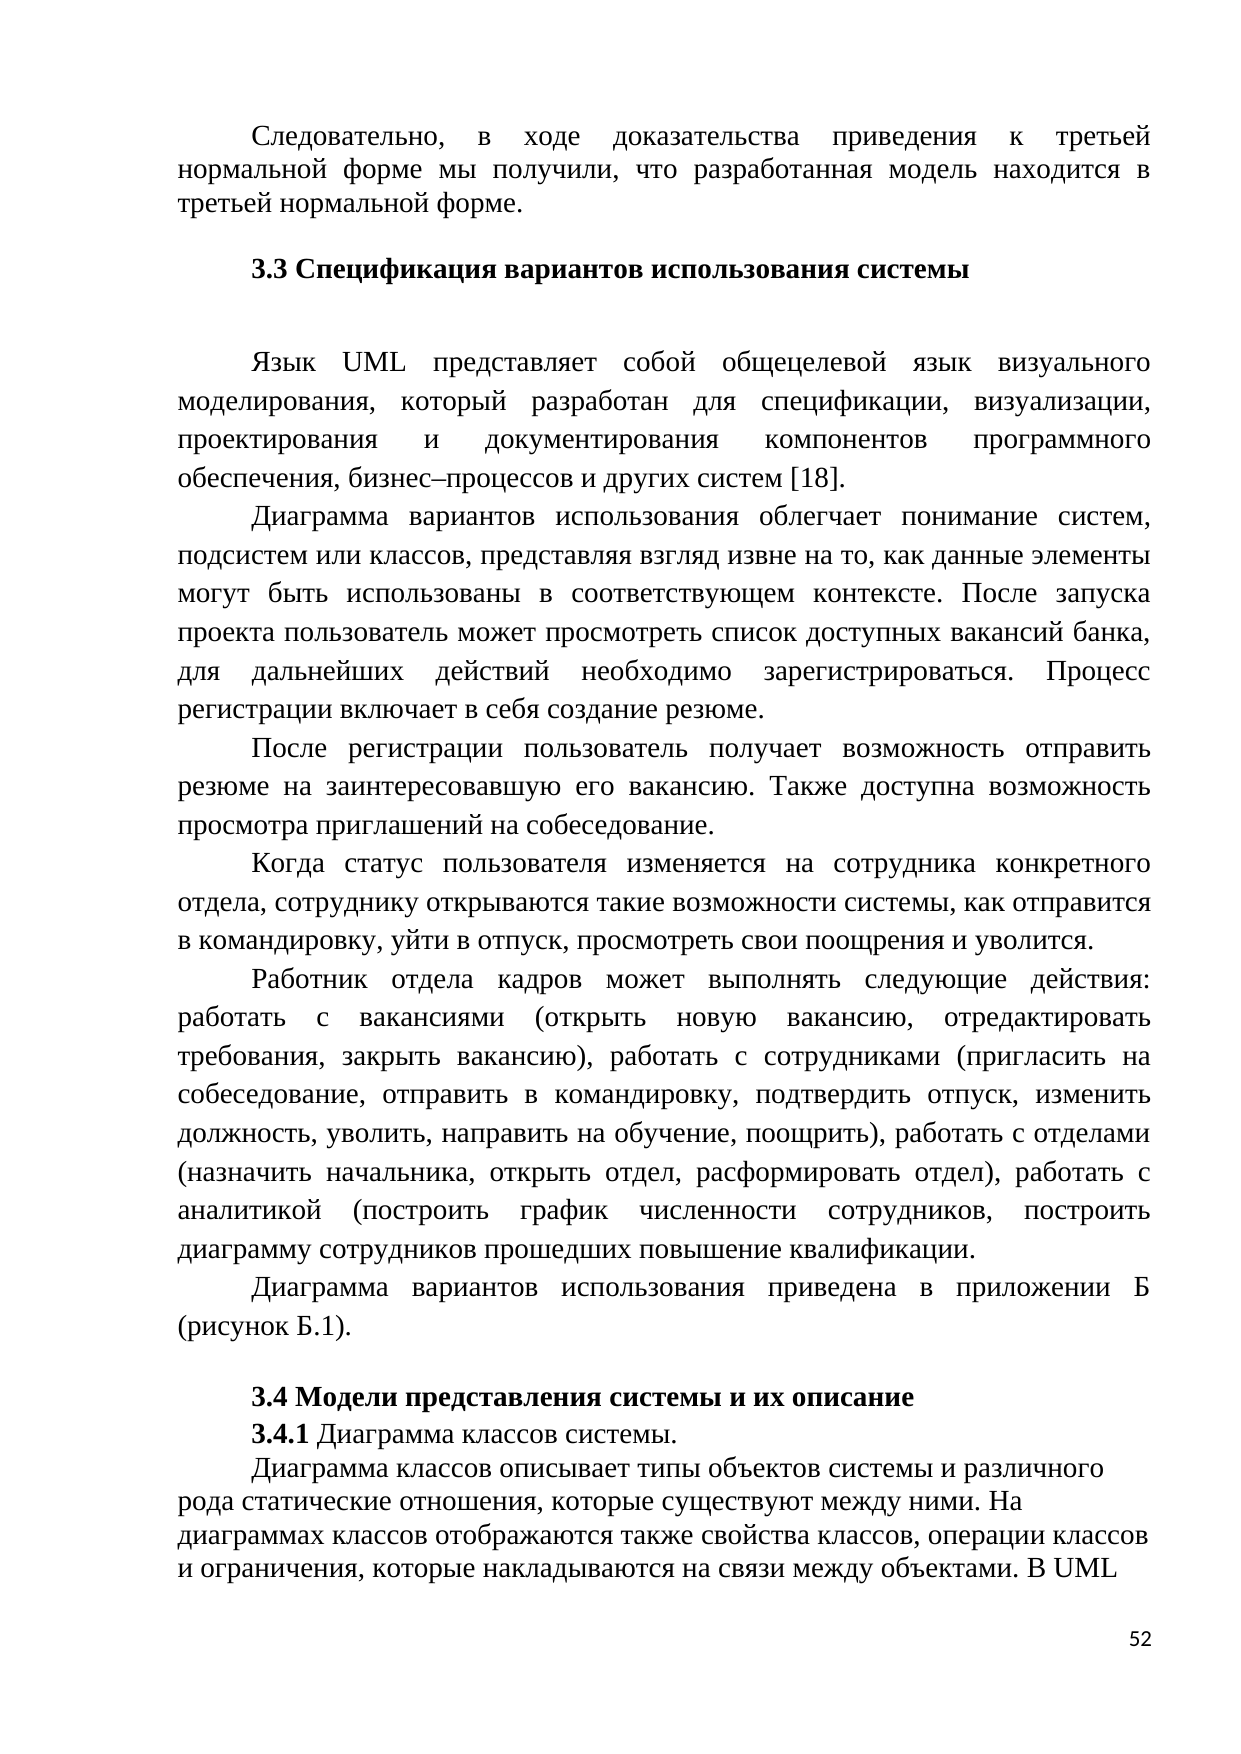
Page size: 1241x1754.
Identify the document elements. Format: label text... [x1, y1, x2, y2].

text Диаграмма вариантов использования облегчает понимание систем, подсистем или классов, представляя взгляд извне на то, как данные элементы могут быть использованы в соответствующем контексте. После запуска проекта пользователь может просмотреть список доступных вакансий банка, для дальнейших действий необходимо зарегистрироваться. Процесс регистрации включает в себя создание резюме. [177, 498, 1152, 725]
text Работник отдела кадров может выполнять следующие действия: работать с вакансиями (открыть новую вакансию, отредактировать требования, закрыть вакансию), работать с сотрудниками (пригласить на собеседование, отправить в командировку, подтвердить отпуск, изменить должность, уволить, направить на обучение, поощрить), работать с отделами (назначить начальника, открыть отдел, расформировать отдел), работать с аналитикой (построить график численности сотрудников, построить диаграмму сотрудников прошедших повышение квалификации. [177, 961, 1152, 1264]
text Следовательно, в ходе доказательства приведения к третьей нормальной форме мы получили, что разработанная модель находится в третьей нормальной форме. [177, 118, 1152, 219]
subtitle 3.4 Модели представления системы и их описание [251, 1379, 1152, 1412]
text Когда статус пользователя изменяется на сотрудника конкретного отдела, сотруднику открываются такие возможности системы, как отправится в командировку, уйти в отпуск, просмотреть свои поощрения и уволится. [177, 845, 1152, 956]
subtitle 3.4.1 Диаграмма классов системы. [251, 1416, 1152, 1450]
text Диаграмма вариантов использования приведена в приложении Б (рисунок Б.1). [177, 1269, 1152, 1341]
subtitle 3.3 Спецификация вариантов использования системы [251, 251, 1152, 284]
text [177, 1450, 1152, 1584]
text Язык UML представляет собой общецелевой язык визуального моделирования, который разработан для спецификации, визуализации, проектирования и документирования компонентов программного обеспечения, бизнес–процессов и других систем [18]. [177, 344, 1152, 493]
text После регистрации пользователь получает возможность отправить резюме на заинтересовавшую его вакансию. Также доступна возможность просмотра приглашений на собеседование. [177, 730, 1152, 840]
